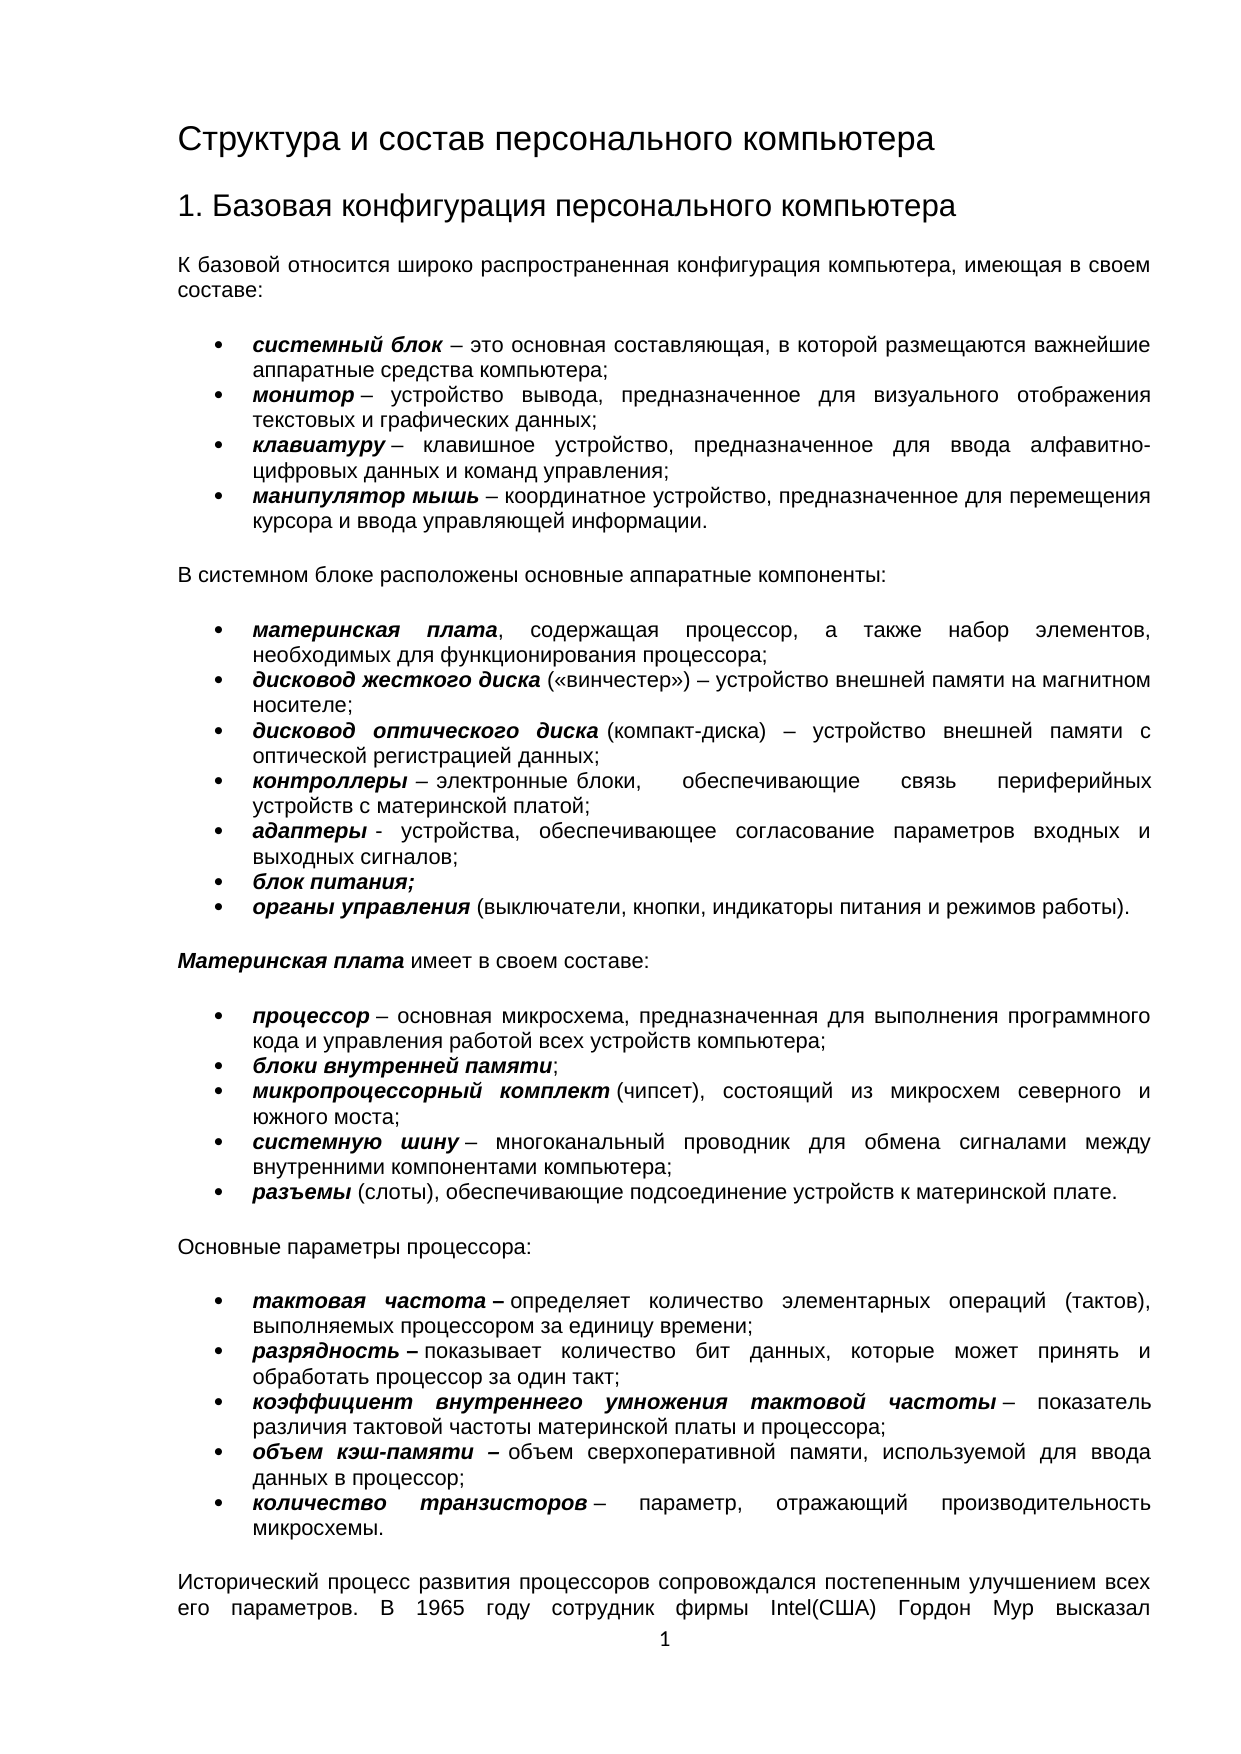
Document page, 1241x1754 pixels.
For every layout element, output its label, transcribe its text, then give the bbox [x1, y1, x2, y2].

list клавиатуру – клавишное устройство, предназначенное для ввода алфавитно-цифровых данных и команд управления; [215, 432, 1152, 483]
list дисковод жесткого диска («винчестер») – устройство внешней памяти на магнитном носителе; [215, 667, 1152, 718]
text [177, 1569, 1152, 1620]
list органы управления (выключатели, кнопки, индикаторы питания и режимов работы). [215, 894, 1152, 919]
text В системном блоке расположены основные аппаратные компоненты: [177, 562, 1152, 588]
list системный блок – это основная составляющая, в которой размещаются важнейшие аппаратные средства компьютера; [215, 332, 1152, 382]
text Основные параметры процессора: [177, 1234, 1152, 1259]
list блок питания; [215, 869, 1152, 894]
list разрядность – показывает количество бит данных, которые может принять и обработать процессор за один такт; [215, 1338, 1152, 1389]
list микропроцессорный комплект (чипсет), состоящий из микросхем северного и южного моста; [215, 1078, 1152, 1129]
list контроллеры – электронные блоки, обеспечивающие связь периферийных устройств с материнской платой; [215, 768, 1152, 818]
list дисковод оптического диска (компакт-диска) – устройство внешней памяти с оптической регистрацией данных; [215, 718, 1152, 768]
text К базовой относится широко распространенная конфигурация компьютера, имеющая в своем составе: [177, 252, 1152, 302]
text Структура и состав персонального компьютера [177, 118, 1152, 158]
list материнская плата, содержащая процессор, а также набор элементов, необходимых для функционирования процессора; [215, 617, 1152, 667]
list адаптеры - устройства, обеспечивающее согласование параметров входных и выходных сигналов; [215, 818, 1152, 869]
list тактовая частота – определяет количество элементарных операций (тактов), выполняемых процессором за единицу времени; [215, 1288, 1152, 1338]
text 1. Базовая конфигурация персонального компьютера [177, 187, 1152, 223]
list объем кэш-памяти – объем сверхоперативной памяти, используемой для ввода данных в процессор; [215, 1439, 1152, 1490]
list разъемы (слоты), обеспечивающие подсоединение устройств к материнской плате. [215, 1179, 1152, 1204]
list манипулятор мышь – координатное устройство, предназначенное для перемещения курсора и ввода управляющей информации. [215, 483, 1152, 533]
list количество транзисторов – параметр, отражающий производительность микросхемы. [215, 1490, 1152, 1540]
list блоки внутренней памяти; [215, 1053, 1152, 1078]
text Материнская плата имеет в своем составе: [177, 948, 1152, 974]
list системную шину – многоканальный проводник для обмена сигналами между внутренними компонентами компьютера; [215, 1129, 1152, 1179]
list процессор – основная микросхема, предназначенная для выполнения программного кода и управления работой всех устройств компьютера; [215, 1003, 1152, 1053]
list коэффициент внутреннего умножения тактовой частоты – показатель различия тактовой частоты материнской платы и процессора; [215, 1389, 1152, 1439]
list монитор – устройство вывода, предназначенное для визуального отображения текстовых и графических данных; [215, 382, 1152, 432]
